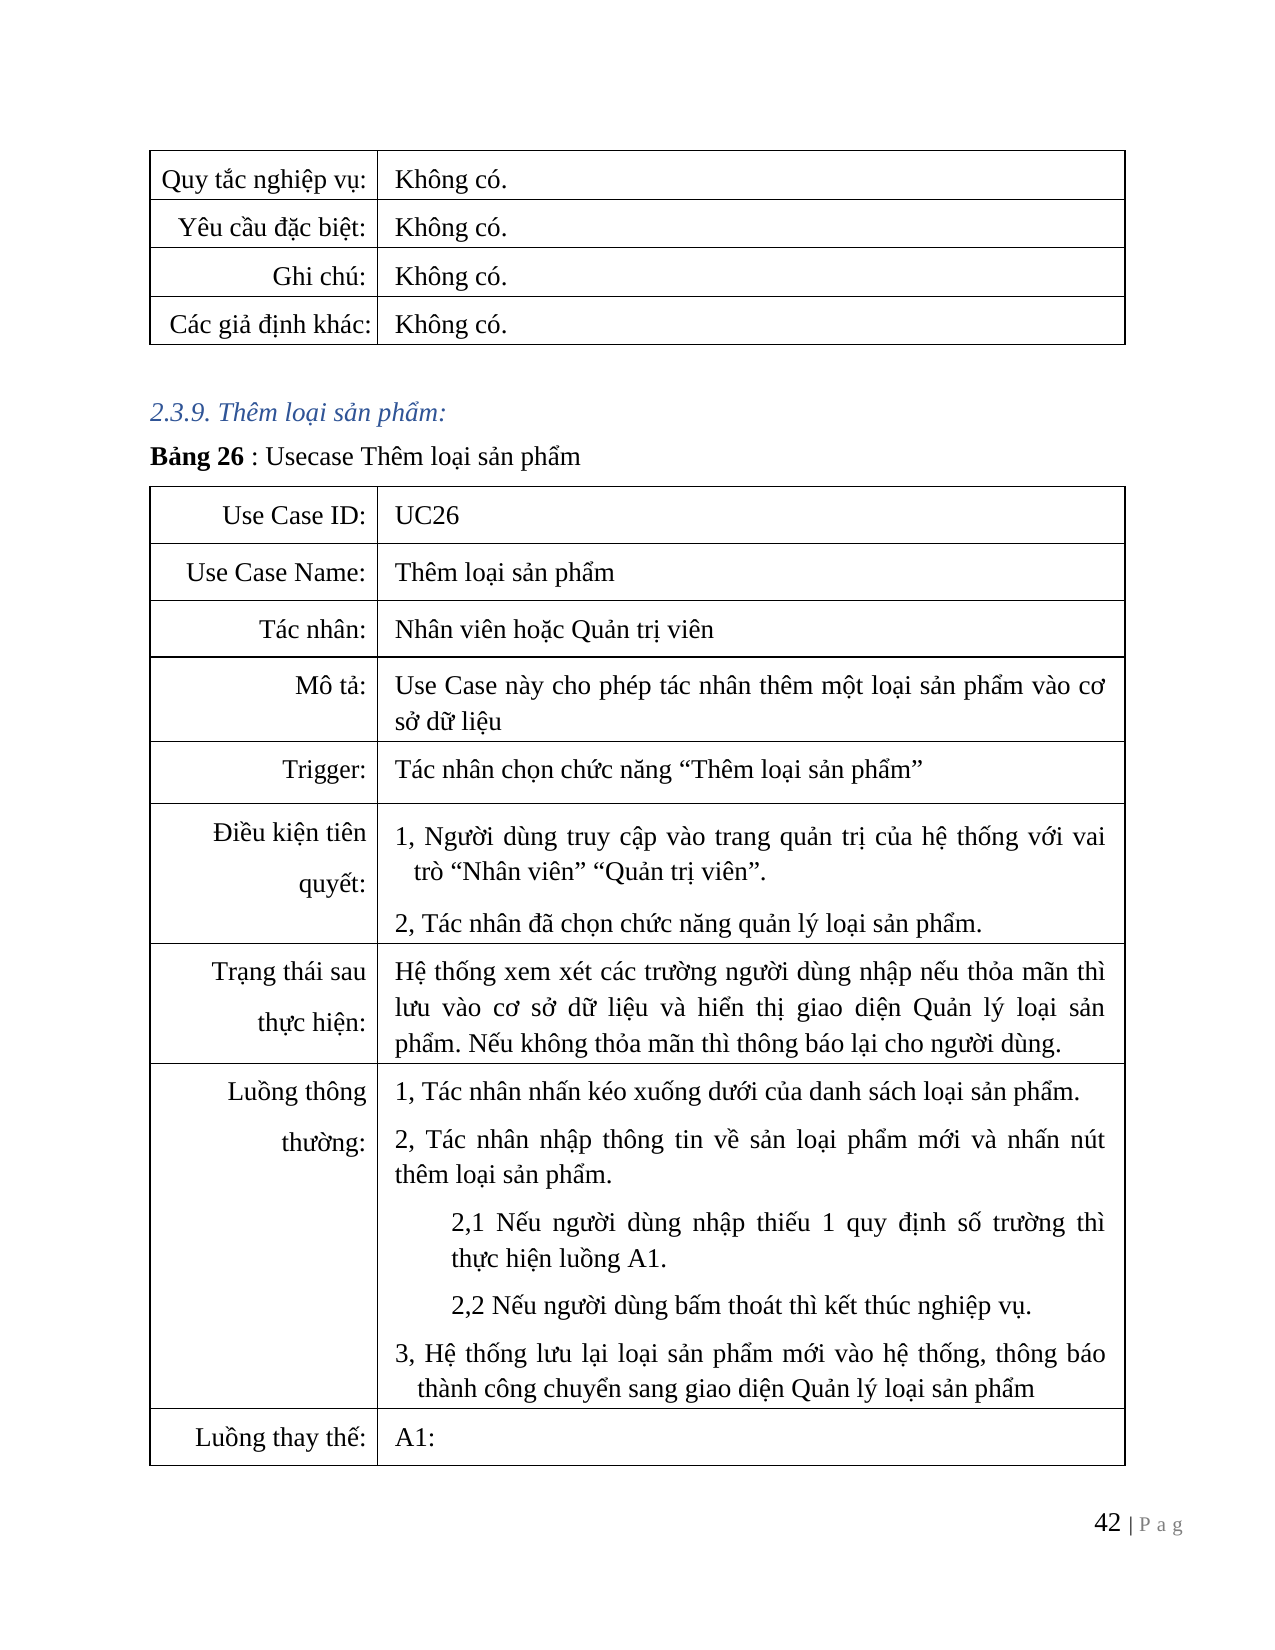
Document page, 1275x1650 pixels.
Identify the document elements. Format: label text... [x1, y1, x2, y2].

table_cell Mô tả: [151, 658, 377, 741]
table_header Use Case ID: [151, 487, 377, 543]
table_cell Nhân viên hoặc Quản trị viên [378, 601, 1124, 656]
table_cell Tác nhân chọn chức năng “Thêm loại sản phẩm” [378, 742, 1124, 803]
subtitle 2.3.9. Thêm loại sản phẩm: [150, 396, 1134, 427]
table_cell 1, Tác nhân nhấn kéo xuống dưới của danh sách loại sản phẩm. 2, Tác nhân nhập thông tin về sản loại phẩm mới và nhấn nút thêm loại sản phẩm. 2,1 Nếu người dùng nhập thiếu 1 quy định số trường thì thực hiện luồng A1. 2,2 Nếu người dùng bấm thoát thì kết thúc nghiệp vụ. 3, Hệ thống lưu lại loại sản phẩm mới vào hệ thống, thông báo thành công chuyển sang giao diện Quản lý loại sản phẩm [378, 1064, 1124, 1408]
table_cell Luồng thay thế: [151, 1409, 377, 1465]
table_cell Quy tắc nghiệp vụ: [151, 151, 377, 198]
table_cell Không có. [378, 200, 1124, 247]
table_cell Hệ thống xem xét các trường người dùng nhập nếu thỏa mãn thì lưu vào cơ sở dữ liệu và hiển thị giao diện Quản lý loại sản phẩm. Nếu không thỏa mãn thì thông báo lại cho người dùng. [378, 944, 1124, 1062]
subtitle Bảng 26 : Usecase Thêm loại sản phẩm [150, 440, 1134, 471]
table_cell Các giả định khác: [151, 297, 377, 344]
table_cell Không có. [378, 151, 1124, 198]
table_cell Luồng thông thường: [151, 1064, 377, 1408]
table_header UC26 [378, 487, 1124, 543]
table_cell Không có. [378, 248, 1124, 296]
table_cell Không có. [378, 297, 1124, 344]
table_cell Use Case Name: [151, 544, 377, 599]
table_cell Ghi chú: [151, 248, 377, 296]
table_cell Trạng thái sau thực hiện: [151, 944, 377, 1062]
table_cell Use Case này cho phép tác nhân thêm một loại sản phẩm vào cơ sở dữ liệu [378, 658, 1124, 741]
table_cell Điều kiện tiên quyết: [151, 804, 377, 942]
table_cell 1, Người dùng truy cập vào trang quản trị của hệ thống với vai trò “Nhân viên” “Quản trị viên”. 2, Tác nhân đã chọn chức năng quản lý loại sản phẩm. [378, 804, 1124, 942]
table_cell Trigger: [151, 742, 377, 803]
table_cell Thêm loại sản phẩm [378, 544, 1124, 599]
table_cell Yêu cầu đặc biệt: [151, 200, 377, 247]
table_cell Tác nhân: [151, 601, 377, 656]
